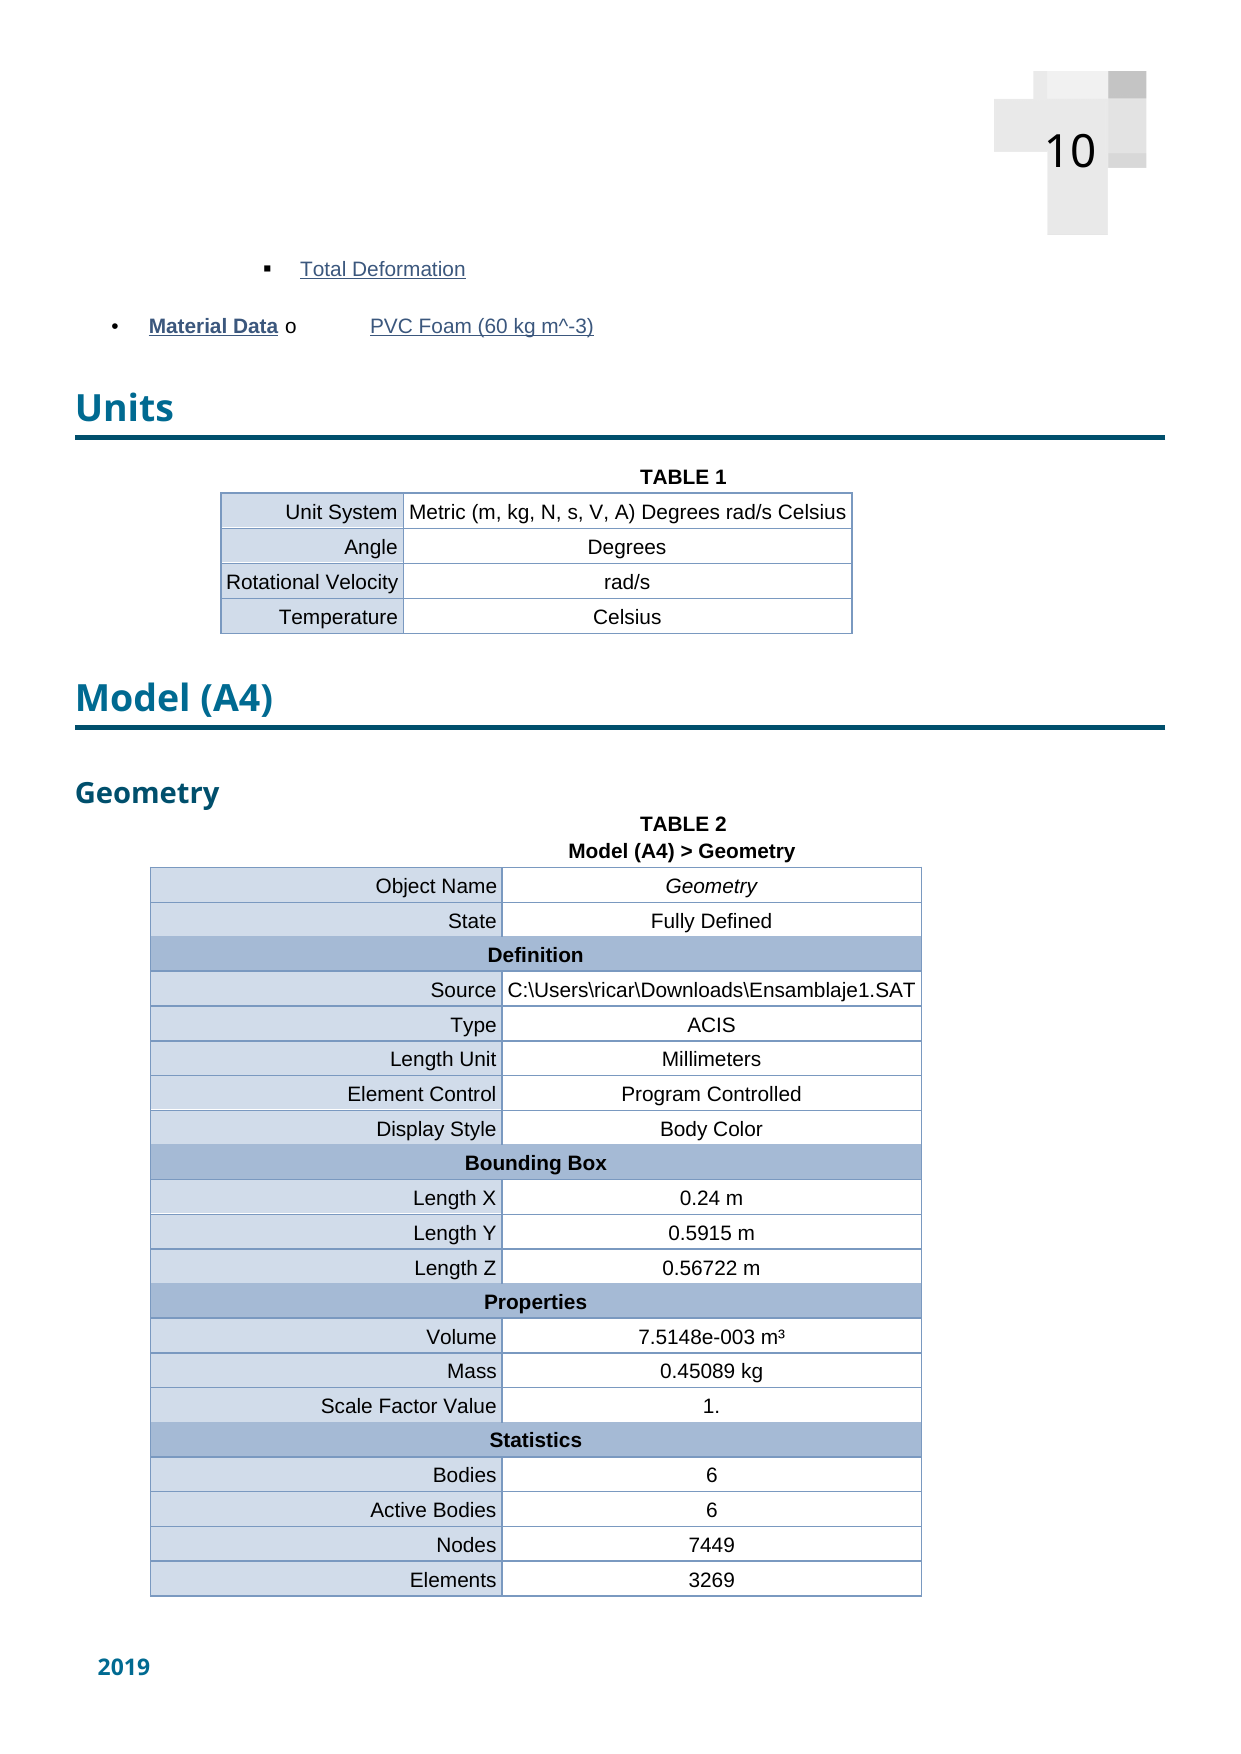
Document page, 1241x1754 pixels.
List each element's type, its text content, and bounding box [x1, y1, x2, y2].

table_cell Length Z [151, 1250, 501, 1283]
list Material Data o PVC Foam (60 kg m^-3) [111, 311, 595, 339]
table_cell Display Style [151, 1111, 501, 1144]
text TABLE 1 [75, 465, 726, 489]
text Model (A4) > Geometry [75, 839, 796, 863]
table_cell Celsius [404, 599, 851, 633]
table_cell Bounding Box [151, 1145, 921, 1179]
table_cell 0.56722 m [503, 1250, 921, 1283]
table_cell Length X [151, 1180, 501, 1213]
table_cell 0.45089 kg [503, 1354, 921, 1387]
table_header Metric (m, kg, N, s, V, A) Degrees rad/s Celsius [404, 494, 851, 527]
subtitle Units [74, 382, 1165, 439]
table_header Object Name [151, 868, 501, 901]
table_cell 3269 [503, 1562, 921, 1595]
table_cell State [151, 903, 501, 936]
subtitle Geometry [74, 772, 1165, 812]
table_cell Fully Defined [503, 903, 921, 936]
table_cell ACIS [503, 1007, 921, 1040]
table_cell Volume [151, 1319, 501, 1352]
table_cell Active Bodies [151, 1492, 501, 1526]
table_cell 0.24 m [503, 1180, 921, 1213]
table_cell Millimeters [503, 1042, 921, 1075]
text TABLE 2 [75, 812, 726, 836]
table_cell Properties [151, 1284, 921, 1317]
table_cell Length Y [151, 1215, 501, 1248]
table_cell Rotational Velocity [222, 564, 403, 598]
table_cell 0.5915 m [503, 1215, 921, 1248]
table_cell 7.5148e-003 m³ [503, 1319, 921, 1352]
table_cell Degrees [404, 529, 851, 562]
table_cell C:\Users\ricar\Downloads\Ensamblaje1.SAT [503, 972, 921, 1005]
table_cell Type [151, 1007, 501, 1040]
table_cell Temperature [222, 599, 403, 633]
table_cell Elements [151, 1562, 501, 1595]
table_header Unit System [222, 494, 403, 527]
table_cell Mass [151, 1354, 501, 1387]
table_cell Bodies [151, 1458, 501, 1491]
table_header Geometry [503, 868, 921, 901]
table_cell Source [151, 972, 501, 1005]
table_cell 7449 [503, 1527, 921, 1560]
table_cell Definition [151, 937, 921, 970]
table_cell 1. [503, 1388, 921, 1422]
table_cell Element Control [151, 1076, 501, 1109]
table_cell Angle [222, 529, 403, 562]
table_cell 6 [503, 1492, 921, 1526]
table_cell Length Unit [151, 1042, 501, 1075]
table_cell Nodes [151, 1527, 501, 1560]
table_cell Scale Factor Value [151, 1388, 501, 1422]
table_cell 6 [503, 1458, 921, 1491]
table_cell Program Controlled [503, 1076, 921, 1109]
subtitle Model (A4) [74, 672, 1165, 729]
table_cell rad/s [404, 564, 851, 598]
table_cell Statistics [151, 1423, 921, 1456]
table_cell Body Color [503, 1111, 921, 1144]
list Total Deformation [262, 255, 1165, 282]
